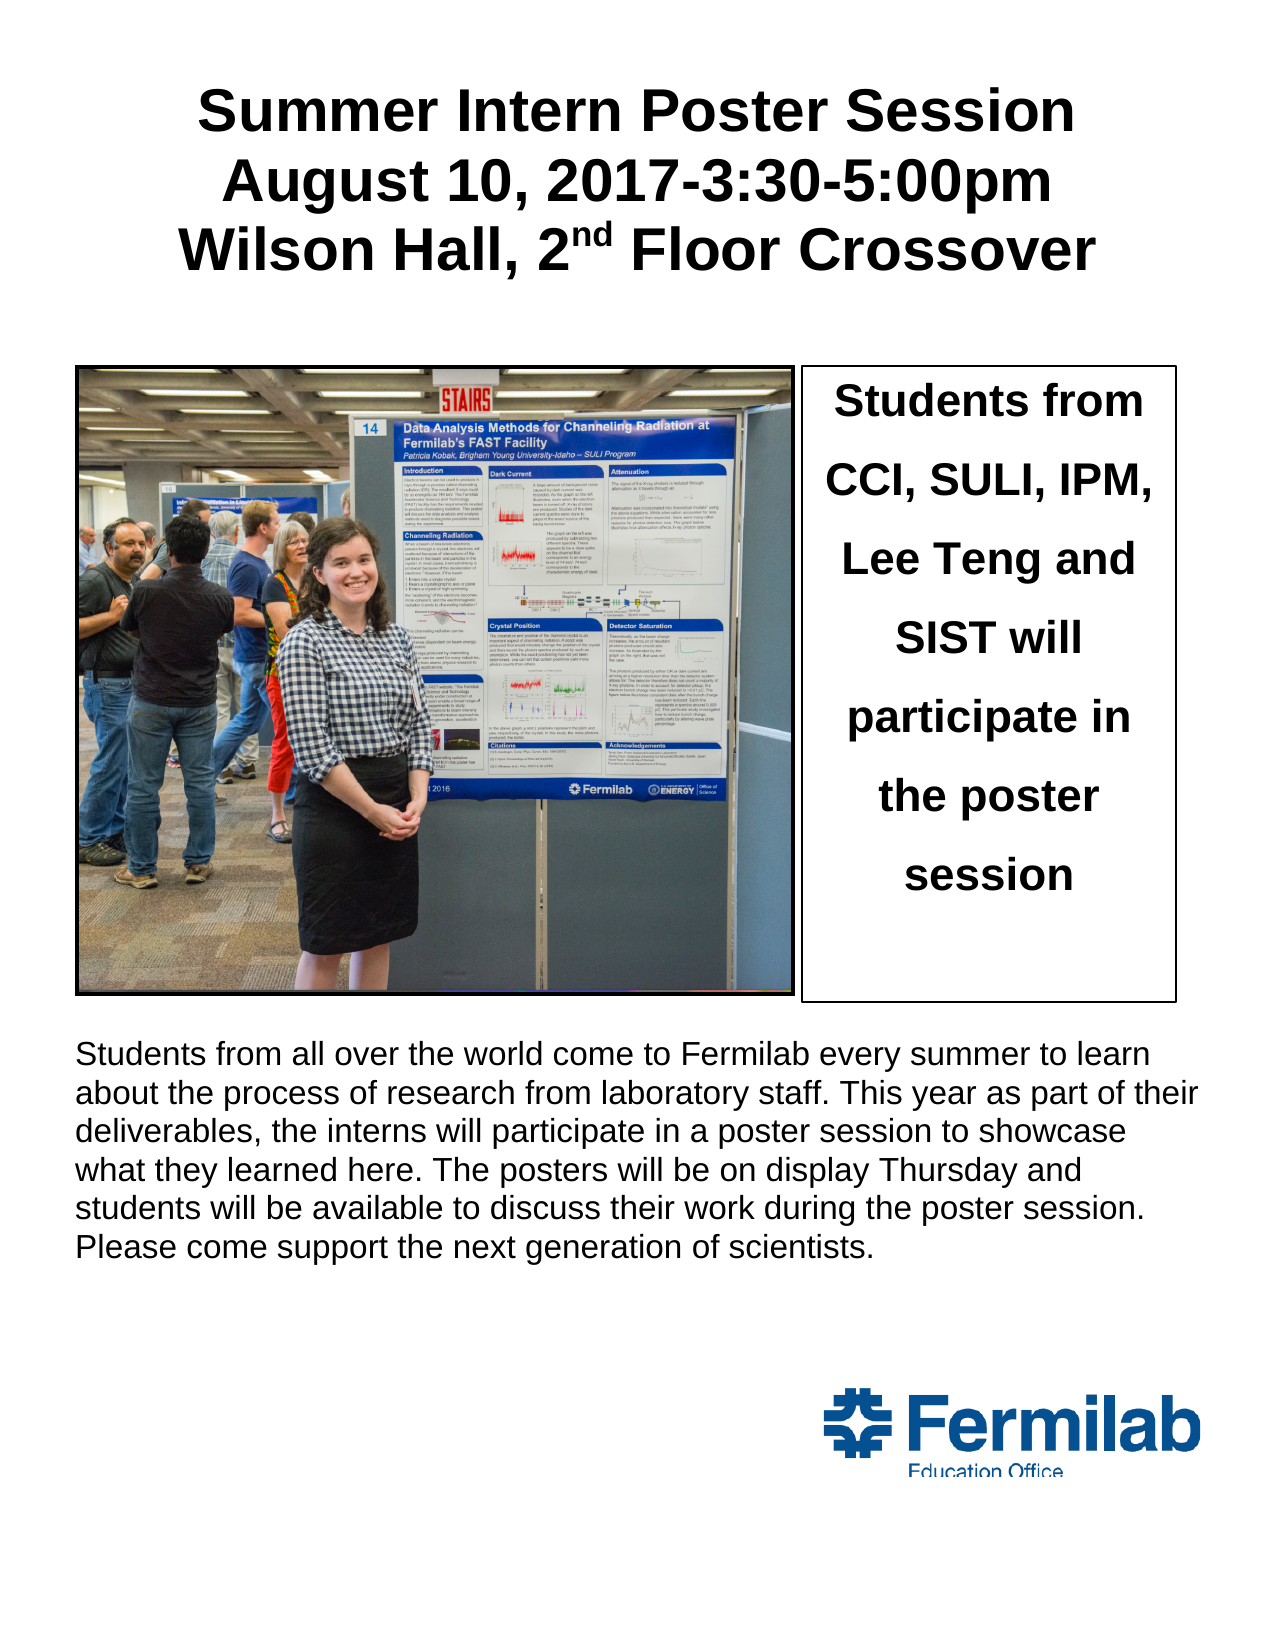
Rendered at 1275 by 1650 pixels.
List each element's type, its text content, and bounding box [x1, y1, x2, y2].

text Students from all over the world come to Fermilab every summer to learn about the process of research from laboratory staff. This year as part of their deliverables, the interns will participate in a poster session to showcase what they learned here. The posters will be on display Thursday and students will be available to discuss their work during the poster session. Please come support the next generation of scientists. [75, 1034, 1200, 1265]
text Wilson Hall, 2nd Floor Crossover [75, 214, 1200, 283]
text August 10, 2017-3:30-5:00pm [75, 144, 1200, 214]
text Summer Intern Poster Session [75, 75, 1200, 144]
picture [79, 369, 791, 992]
